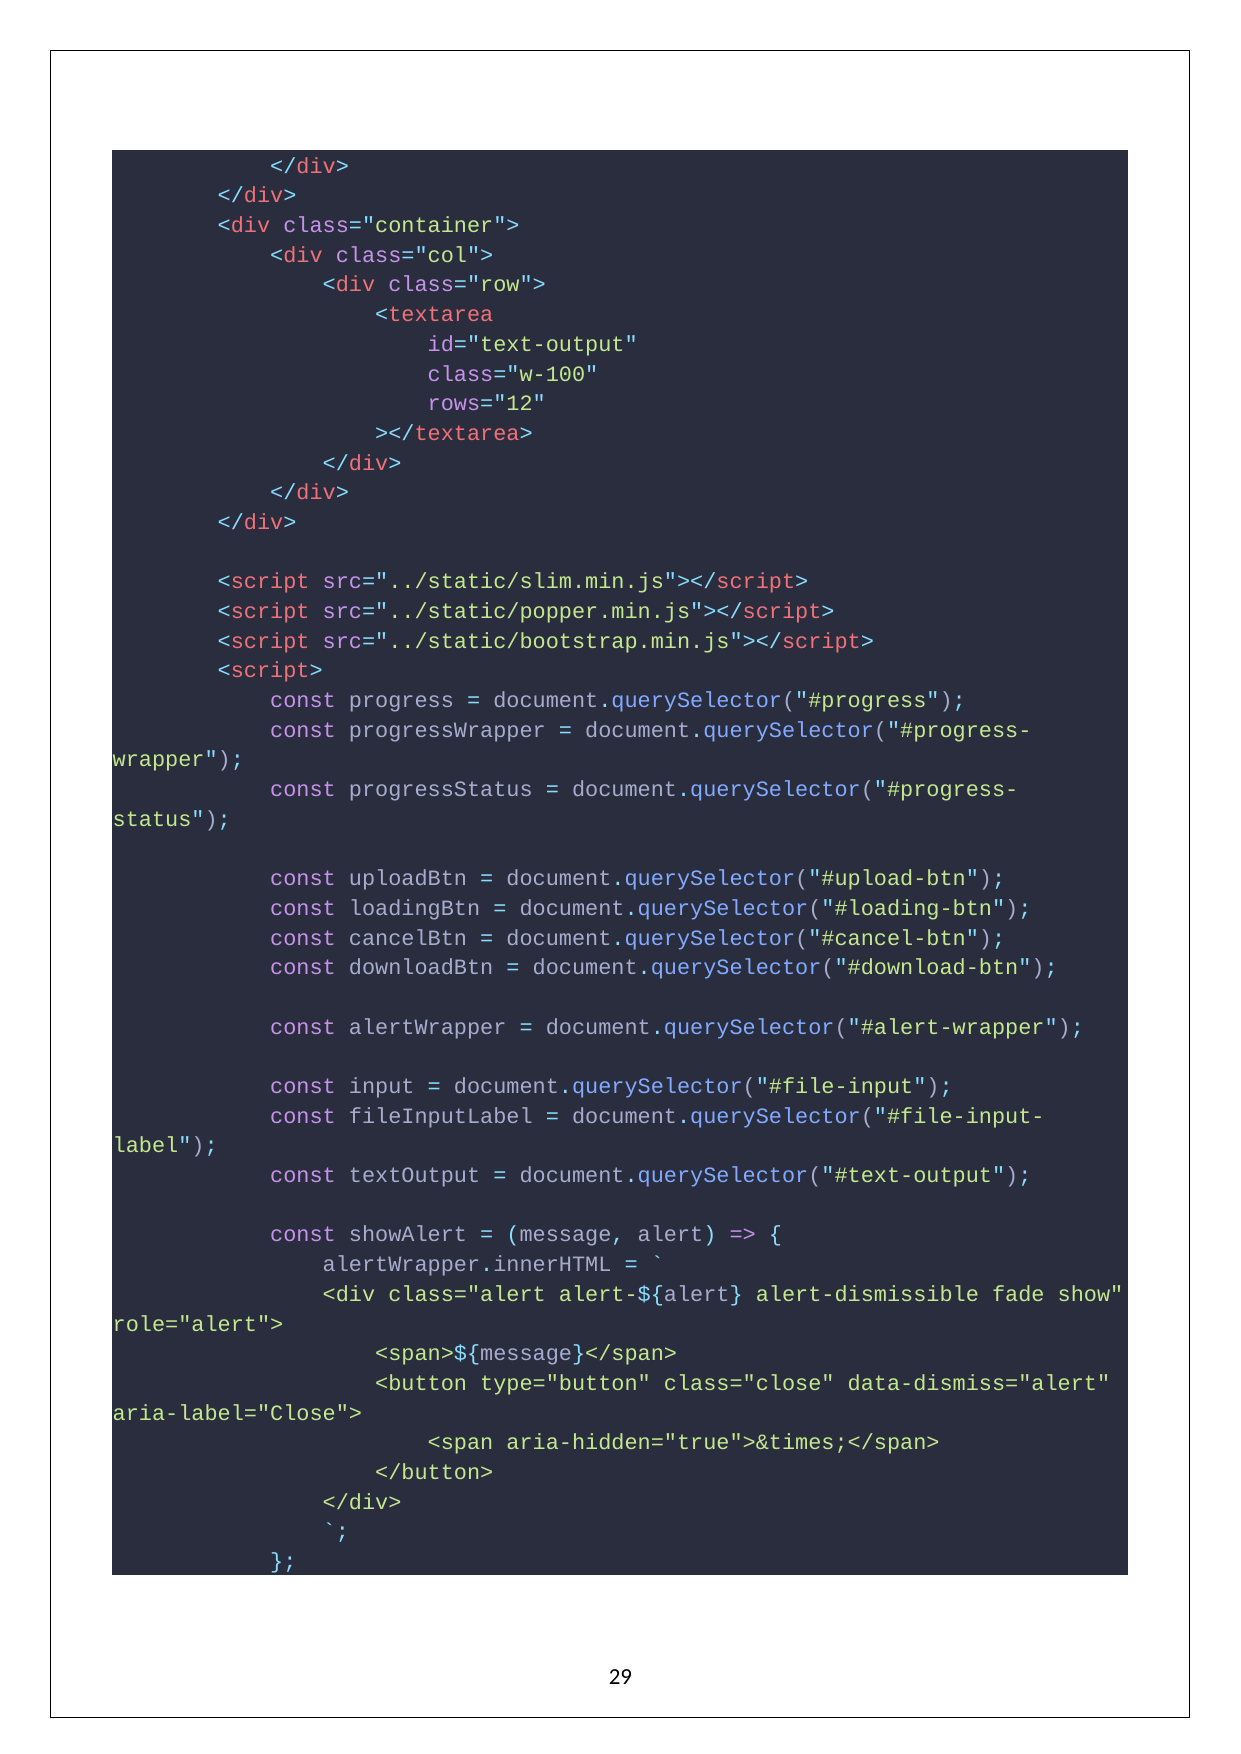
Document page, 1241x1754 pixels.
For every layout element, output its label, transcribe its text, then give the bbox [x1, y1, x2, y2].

text </button> [112, 1456, 1128, 1486]
text const progressStatus = document.querySelector("#progress-status"); [112, 773, 1128, 833]
text const uploadBtn = document.querySelector("#upload-btn"); [112, 862, 1128, 892]
text <div class="col"> [112, 239, 1128, 269]
text <script> [112, 655, 1128, 684]
text <div class="alert alert-${alert} alert-dismissible fade show" role="alert"> [112, 1278, 1128, 1337]
text <span aria-hidden="true">&times;</span> [112, 1427, 1128, 1456]
text const loadingBtn = document.querySelector("#loading-btn"); [112, 892, 1128, 922]
text rows="12" [112, 387, 1128, 417]
text const input = document.querySelector("#file-input"); [112, 1070, 1128, 1100]
text alertWrapper.innerHTML = ` [112, 1248, 1128, 1278]
text const alertWrapper = document.querySelector("#alert-wrapper"); [112, 1011, 1128, 1041]
text }; [112, 1545, 1128, 1575]
text <div class="container"> [112, 209, 1128, 239]
text </div> [112, 180, 1128, 209]
text `; [112, 1516, 1128, 1545]
text const progress = document.querySelector("#progress"); [112, 684, 1128, 714]
text </div> [112, 506, 1128, 536]
text </div> [112, 150, 1128, 180]
text </div> [112, 447, 1128, 477]
text <script src="../static/slim.min.js"></script> [112, 566, 1128, 595]
text id="text-output" [112, 328, 1128, 358]
text </div> [112, 477, 1128, 506]
text ></textarea> [112, 417, 1128, 447]
text </div> [112, 1486, 1128, 1516]
text <script src="../static/bootstrap.min.js"></script> [112, 625, 1128, 655]
text class="w-100" [112, 358, 1128, 387]
text <textarea [112, 298, 1128, 328]
text const downloadBtn = document.querySelector("#download-btn"); [112, 952, 1128, 981]
text const fileInputLabel = document.querySelector("#file-input-label"); [112, 1100, 1128, 1159]
text <script src="../static/popper.min.js"></script> [112, 595, 1128, 625]
text const showAlert = (message, alert) => { [112, 1219, 1128, 1248]
text <button type="button" class="close" data-dismiss="alert" aria-label="Close"> [112, 1367, 1128, 1427]
text const cancelBtn = document.querySelector("#cancel-btn"); [112, 922, 1128, 952]
text <span>${message}</span> [112, 1337, 1128, 1367]
text <div class="row"> [112, 269, 1128, 298]
text const progressWrapper = document.querySelector("#progress-wrapper"); [112, 714, 1128, 773]
text const textOutput = document.querySelector("#text-output"); [112, 1159, 1128, 1189]
